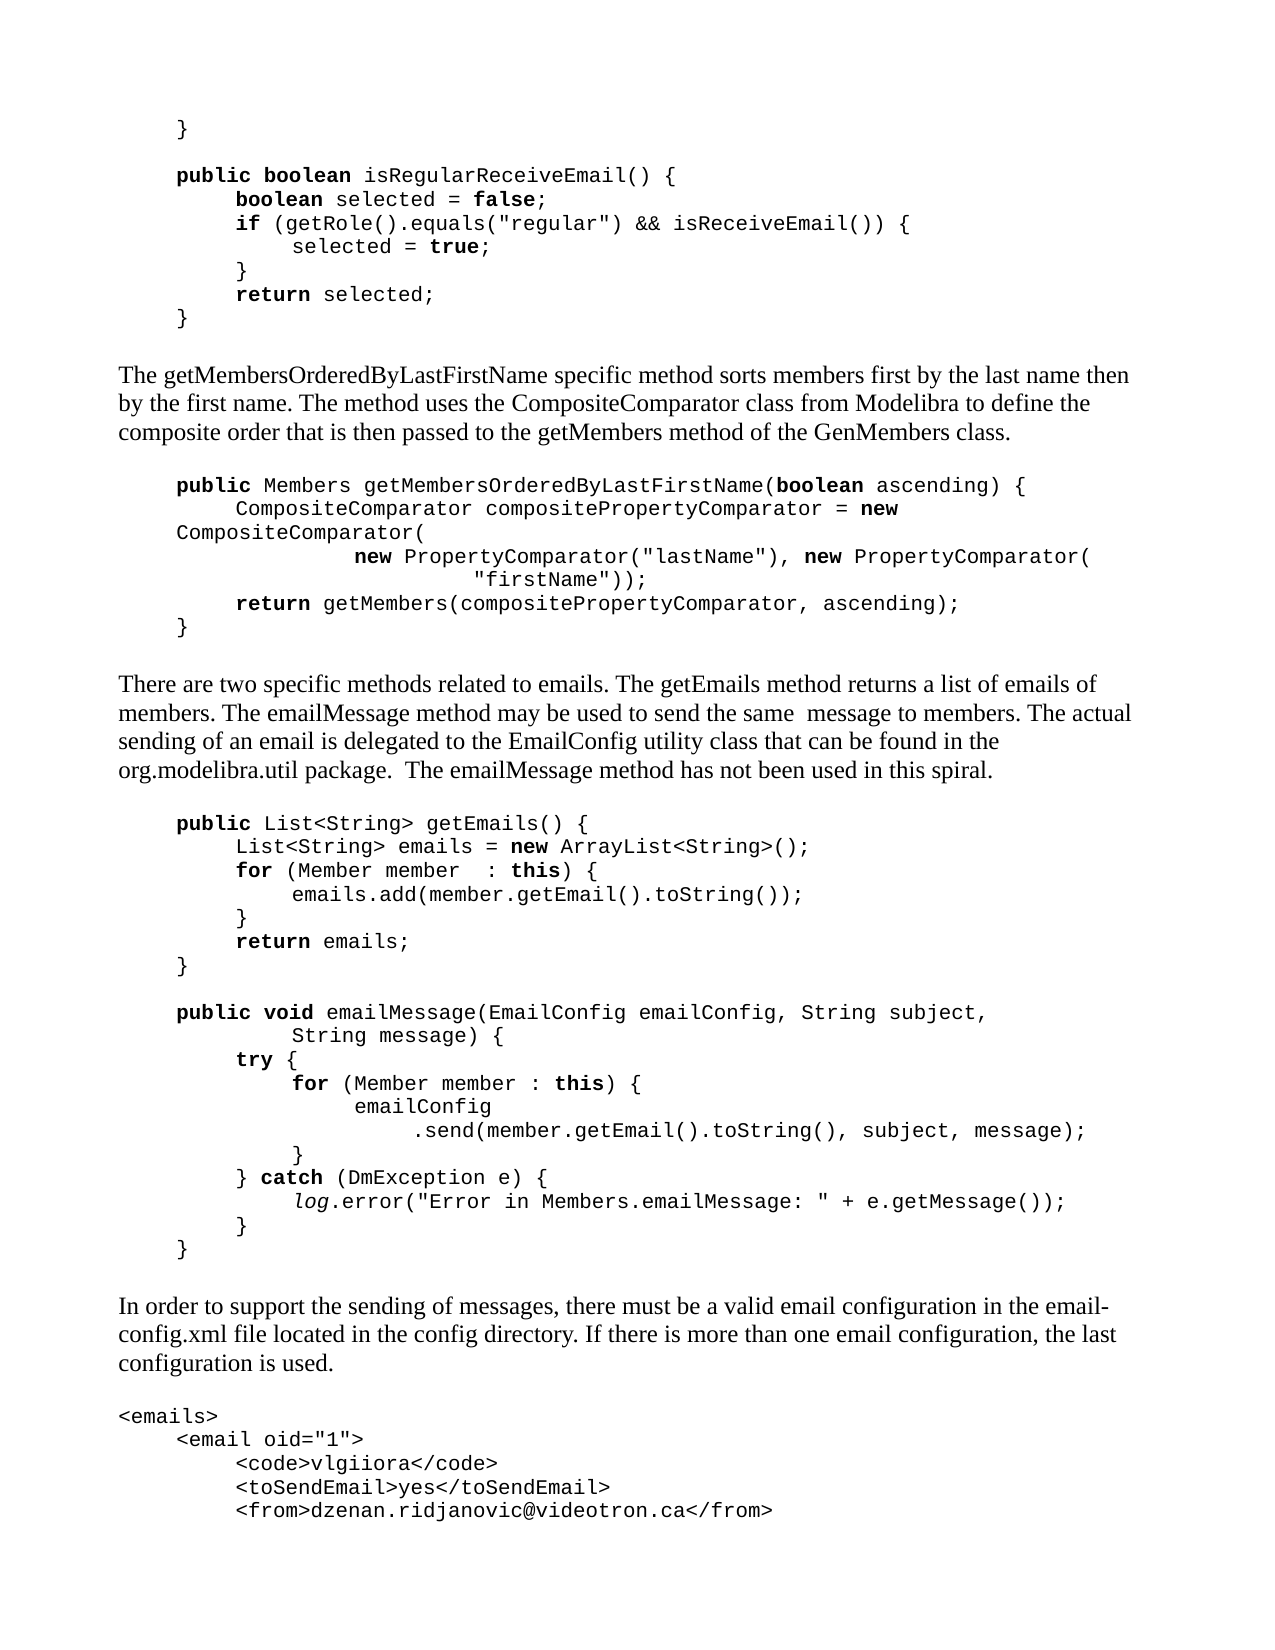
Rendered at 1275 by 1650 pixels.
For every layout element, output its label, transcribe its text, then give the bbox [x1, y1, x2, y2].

text String message) { [118, 1026, 1157, 1049]
text <email oid="1"> [118, 1429, 1157, 1453]
text .send(member.getEmail().toString(), subject, message); [118, 1120, 1157, 1144]
text return emails; [118, 931, 1157, 954]
text public Members getMembersOrderedByLastFirstName(boolean ascending) { [118, 475, 1157, 498]
text CompositeComparator compositePropertyComparator = new CompositeComparator( [118, 498, 1157, 546]
text public void emailMessage(EmailConfig emailConfig, String subject, [118, 1002, 1157, 1026]
text return selected; [118, 284, 1157, 307]
text new PropertyComparator("lastName"), new PropertyComparator( [118, 546, 1157, 569]
text log.error("Error in Members.emailMessage: " + e.getMessage()); [118, 1191, 1157, 1215]
text } [118, 954, 1157, 978]
text } [118, 1238, 1157, 1262]
text There are two specific methods related to emails. The getEmails method returns a list of emails of members. The emailMessage method may be used to send the same message to members. The actual sending of an email is delegated to the EmailConfig utility class that can be found in the org.modelibra.util package. The emailMessage method has not been used in this spiral. [118, 669, 1157, 784]
text emailConfig [118, 1096, 1157, 1120]
text <code>vlgiiora</code> [118, 1453, 1157, 1477]
text return getMembers(compositePropertyComparator, ascending); [118, 593, 1157, 617]
text } [118, 1144, 1157, 1167]
text for (Member member : this) { [118, 860, 1157, 884]
text <emails> [118, 1406, 1157, 1429]
text <toSendEmail>yes</toSendEmail> [118, 1477, 1157, 1500]
text } [118, 907, 1157, 931]
text <from>dzenan.ridjanovic@videotron.ca</from> [118, 1500, 1157, 1524]
text } [118, 118, 1157, 142]
text } [118, 307, 1157, 331]
text emails.add(member.getEmail().toString()); [118, 884, 1157, 907]
text if (getRole().equals("regular") && isReceiveEmail()) { [118, 213, 1157, 236]
text } [118, 1215, 1157, 1238]
text In order to support the sending of messages, there must be a valid email configuration in the email-config.xml file located in the config directory. If there is more than one email configuration, the last configuration is used. [118, 1291, 1157, 1377]
text "firstName")); [118, 569, 1157, 593]
text } [118, 617, 1157, 640]
text try { [118, 1049, 1157, 1073]
text boolean selected = false; [118, 189, 1157, 213]
text The getMembersOrderedByLastFirstName specific method sorts members first by the last name then by the first name. The method uses the CompositeComparator class from Modelibra to define the composite order that is then passed to the getMembers method of the GenMembers class. [118, 360, 1157, 446]
text public List<String> getEmails() { [118, 813, 1157, 836]
text } catch (DmException e) { [118, 1167, 1157, 1191]
text } [118, 260, 1157, 284]
text List<String> emails = new ArrayList<String>(); [118, 836, 1157, 860]
text for (Member member : this) { [118, 1073, 1157, 1096]
text public boolean isRegularReceiveEmail() { [118, 165, 1157, 189]
text selected = true; [118, 236, 1157, 260]
